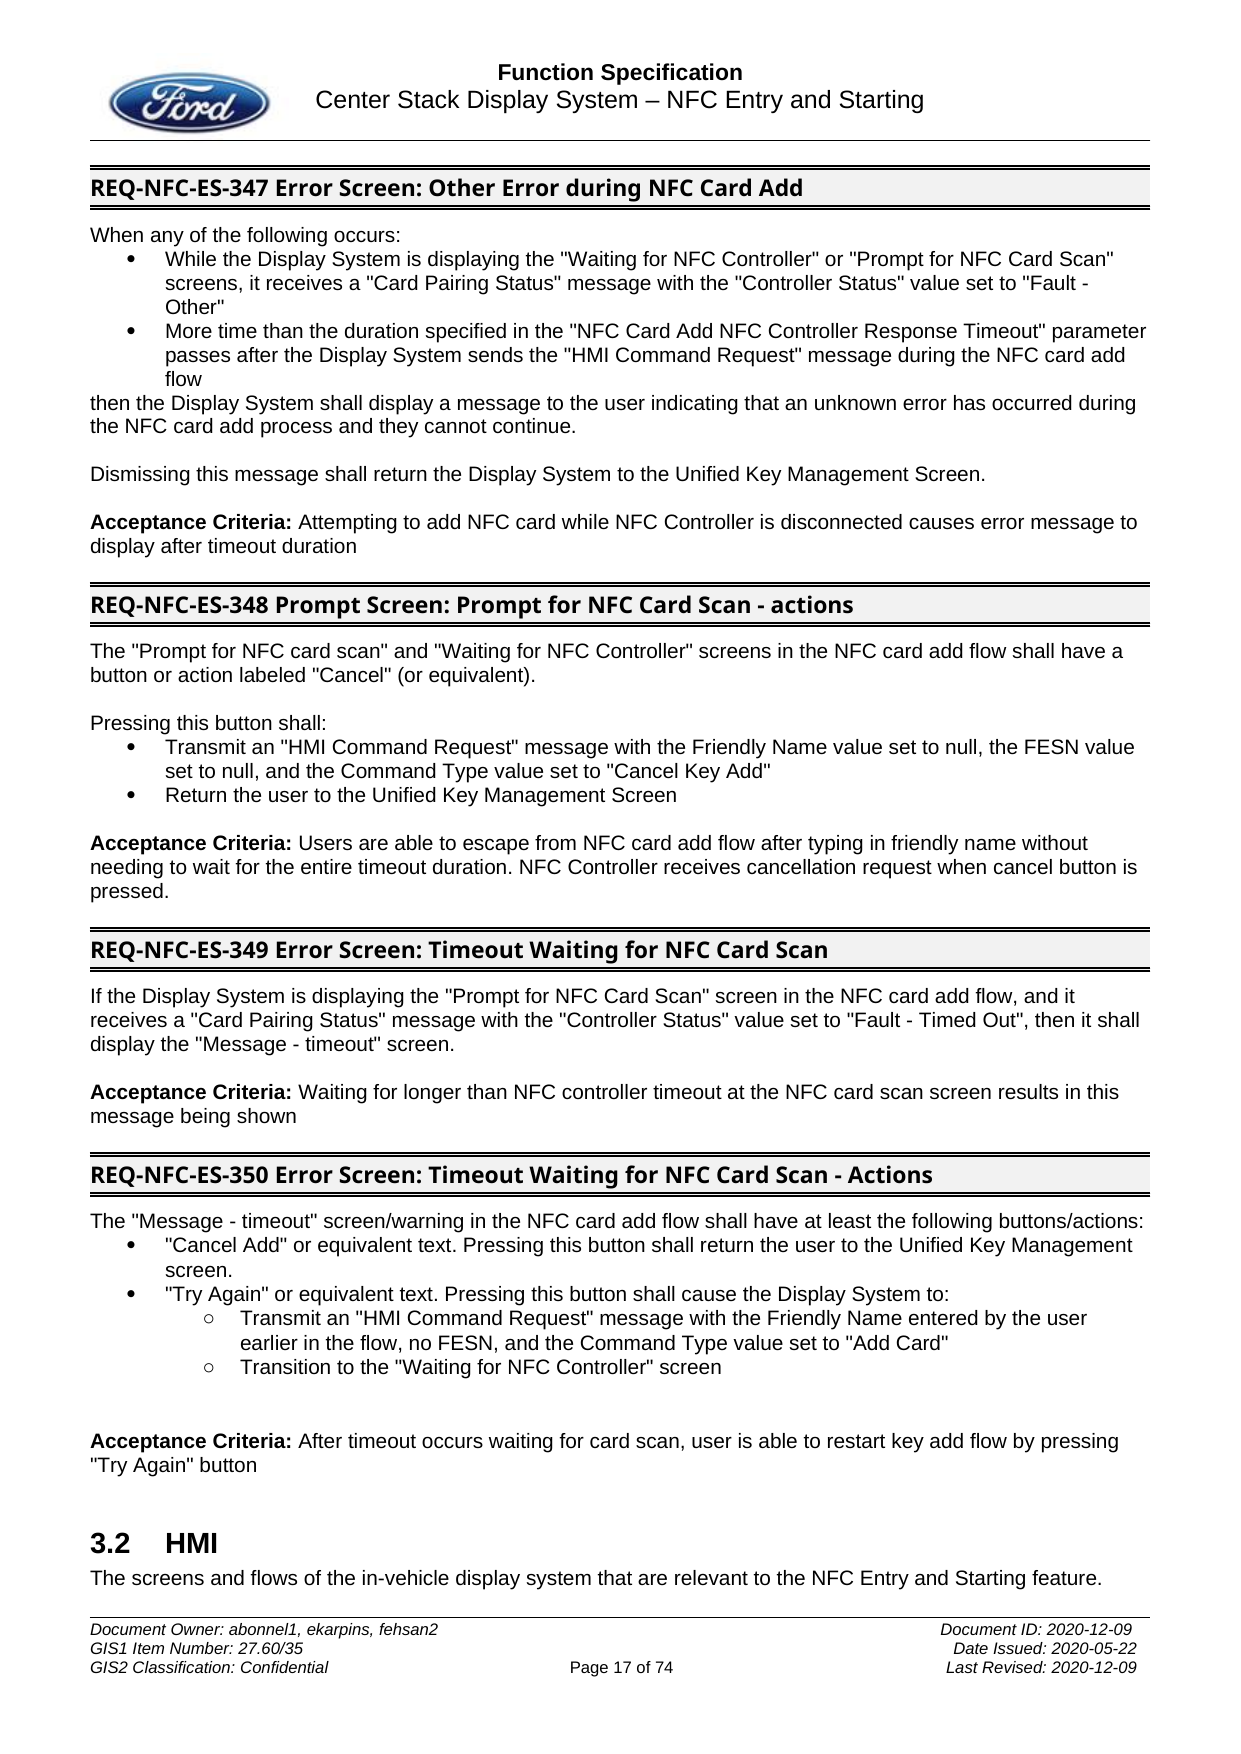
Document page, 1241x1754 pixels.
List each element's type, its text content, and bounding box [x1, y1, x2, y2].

list Transmit an "HMI Command Request" message with the Friendly Name value set to null, the FESN value set to null, and the Command Type value set to "Cancel Key Add" [127, 735, 1150, 783]
text Acceptance Criteria: After timeout occurs waiting for card scan, user is able to restart key add flow by pressing "Try Again" button [90, 1429, 1150, 1477]
list "Cancel Add" or equivalent text. Pressing this button shall return the user to the Unified Key Management screen. [127, 1233, 1150, 1281]
list More time than the duration specified in the "NFC Card Add NFC Controller Response Timeout" parameter passes after the Display System sends the "HMI Command Request" message during the NFC card add flow [127, 318, 1150, 390]
text REQ-NFC-ES-350 Error Screen: Timeout Waiting for NFC Card Scan - Actions [90, 1157, 1150, 1192]
list Transition to the "Waiting for NFC Controller" screen [202, 1355, 1150, 1381]
text REQ-NFC-ES-348 Prompt Screen: Prompt for NFC Card Scan - actions [90, 587, 1150, 622]
list "Try Again" or equivalent text. Pressing this button shall cause the Display System to: [127, 1281, 1150, 1305]
text REQ-NFC-ES-349 Error Screen: Timeout Waiting for NFC Card Scan [90, 932, 1150, 967]
text If the Display System is displaying the "Prompt for NFC Card Scan" screen in the NFC card add flow, and it receives a "Card Pairing Status" message with the "Controller Status" value set to "Fault - Timed Out", then it shall display the "Message - timeout" screen. [90, 984, 1150, 1056]
subtitle HMI [90, 1526, 1150, 1559]
text Dismissing this message shall return the Display System to the Unified Key Management Screen. [90, 462, 1150, 486]
list While the Display System is displaying the "Waiting for NFC Controller" or "Prompt for NFC Card Scan" screens, it receives a "Card Pairing Status" message with the "Controller Status" value set to "Fault - Other" [127, 246, 1150, 318]
list Return the user to the Unified Key Management Screen [127, 783, 1150, 807]
text Pressing this button shall: [90, 711, 1150, 735]
text REQ-NFC-ES-347 Error Screen: Other Error during NFC Card Add [90, 170, 1150, 205]
text then the Display System shall display a message to the user indicating that an unknown error has occurred during the NFC card add process and they cannot continue. [90, 390, 1150, 438]
picture [89, 53, 290, 154]
text The "Message - timeout" screen/warning in the NFC card add flow shall have at least the following buttons/actions: [90, 1209, 1150, 1233]
text Acceptance Criteria: Attempting to add NFC card while NFC Controller is disconnected causes error message to display after timeout duration [90, 510, 1150, 558]
text The screens and flows of the in-vehicle display system that are relevant to the NFC Entry and Starting feature. [90, 1566, 1150, 1589]
list Transmit an "HMI Command Request" message with the Friendly Name entered by the user earlier in the flow, no FESN, and the Command Type value set to "Add Card" [202, 1305, 1150, 1355]
text The "Prompt for NFC card scan" and "Waiting for NFC Controller" screens in the NFC card add flow shall have a button or action labeled "Cancel" (or equivalent). [90, 639, 1150, 687]
text Acceptance Criteria: Waiting for longer than NFC controller timeout at the NFC card scan screen results in this message being shown [90, 1080, 1150, 1128]
text When any of the following occurs: [90, 222, 1150, 246]
text Acceptance Criteria: Users are able to escape from NFC card add flow after typing in friendly name without needing to wait for the entire timeout duration. NFC Controller receives cancellation request when cancel button is pressed. [90, 831, 1150, 903]
